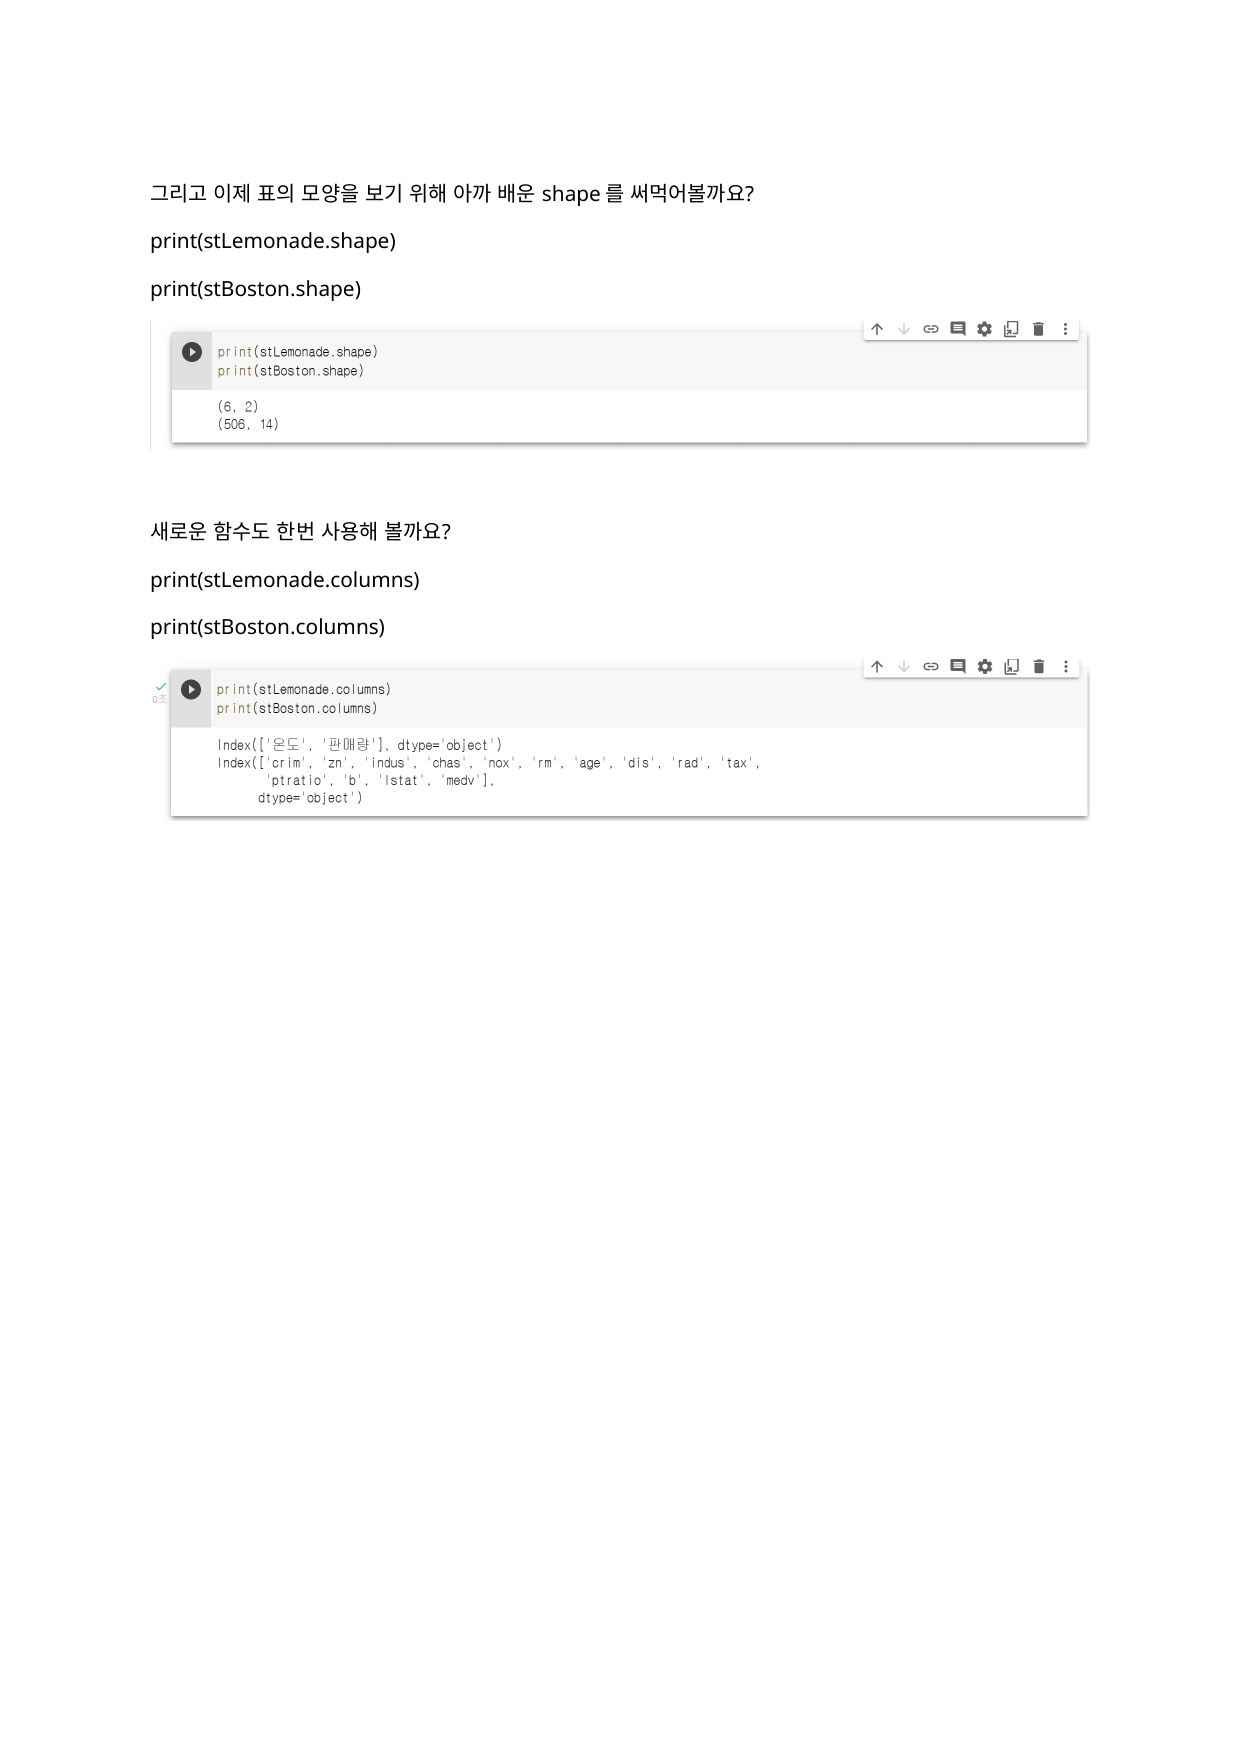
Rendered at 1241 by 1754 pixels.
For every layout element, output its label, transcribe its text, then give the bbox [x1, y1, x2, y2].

text 새로운 함수도 한번 사용해 볼까요? [150, 516, 1090, 546]
text print(stLemonade.shape) [150, 227, 1090, 255]
picture [150, 321, 1091, 450]
picture [150, 659, 1091, 821]
text print(stBoston.shape) [150, 274, 1090, 302]
text print(stLemonade.columns) [150, 565, 1090, 593]
text print(stBoston.columns) [150, 612, 1090, 641]
text 그리고 이제 표의 모양을 보기 위해 아까 배운 shape를 써먹어볼까요? [150, 177, 1090, 207]
